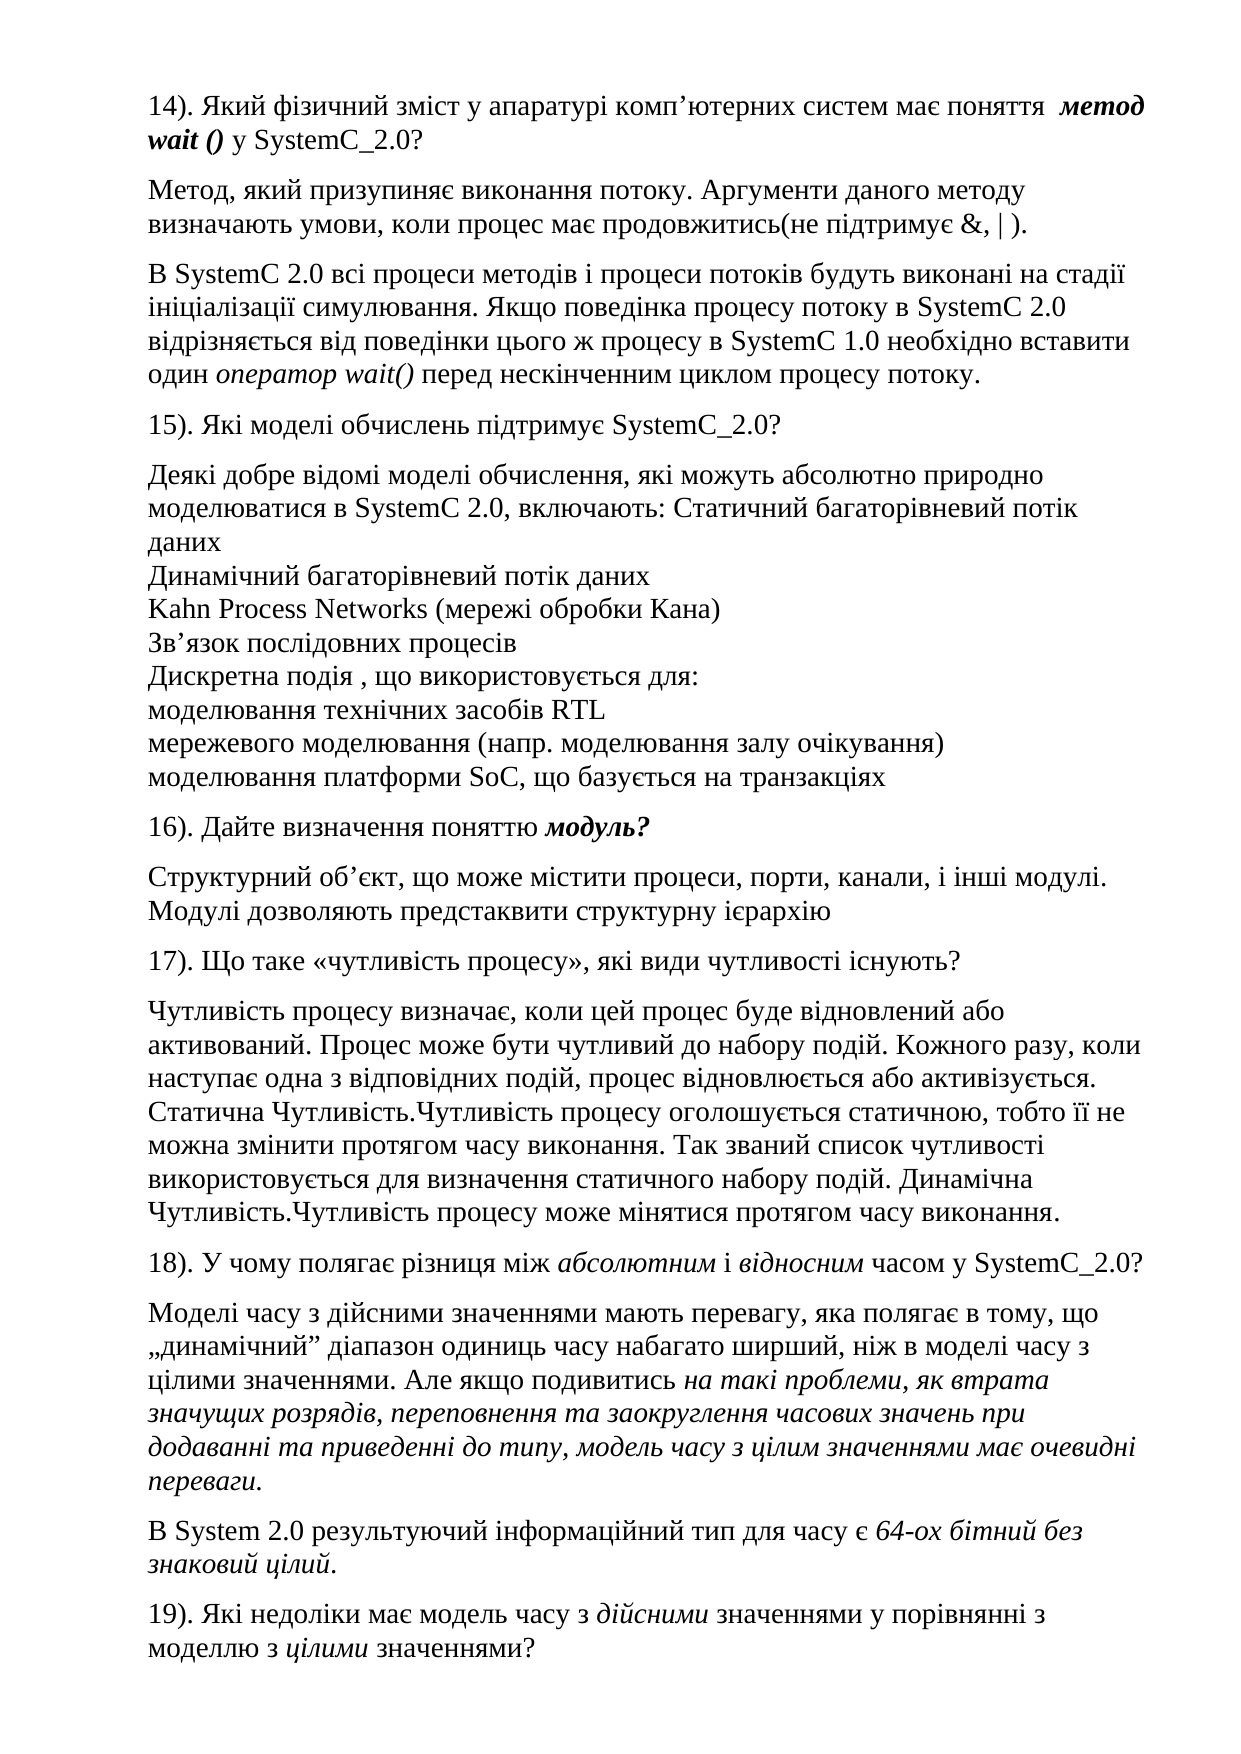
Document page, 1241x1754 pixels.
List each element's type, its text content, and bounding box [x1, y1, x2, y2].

text 17). Що таке «чутливість процесу», які види чутливості існують? [148, 943, 1152, 977]
text В SystemC 2.0 всі процеси методів і процеси потоків будуть виконані на стадії ініціалізації симулювання. Якщо поведінка процесу потоку в SystemC 2.0 відрізняється від поведінки цього ж процесу в SystemC 1.0 необхідно вставити один оператор wait() перед нескінченним циклом процесу потоку. [148, 256, 1152, 390]
text 15). Які моделі обчислень підтримує SystemC_2.0? [148, 407, 1152, 440]
text 18). У чому полягає різниця між абсолютним і відносним часом у SystemC_2.0? [194, 1245, 1152, 1278]
text 14). Який фізичний зміст у апаратурі комп’ютерних систем має поняття метод wait () у SystemC_2.0? [148, 88, 1152, 156]
text 19). Які недоліки має модель часу з дійсними значеннями у порівнянні з моделлю з цілими значеннями? [148, 1597, 1152, 1664]
text Структурний об’єкт, що може містити процеси, порти, канали, і інші модулі. Модулі дозволяють предстаквити структурну ієрархію [148, 859, 1152, 926]
text Метод, який призупиняє виконання потоку. Аргументи даного методу визначають умови, коли процес має продовжитись(не підтримує &, | ). [148, 172, 1152, 239]
text Деякі добре відомі моделі обчислення, які можуть абсолютно природно моделюватися в SystemC 2.0, включають: Статичний багаторівневий потік даних Динамічний багаторівневий потік даних Kahn Process Networks (мережі обробки Кана) Зв’язок послідовних процесів Дискретна подія , що використовується для: моделювання технічних засобів RTL мережевого моделювання (напр. моделювання залу очікування) моделювання платформи SoC, що базується на транзакціях [221, 457, 1152, 792]
text Чутливість процесу визначає, коли цей процес буде відновлений або активований. Процес може бути чутливий до набору подій. Кожного разу, коли наступає одна з відповідних подій, процес відновлюється або активізується. Статична Чутливість.Чутливість процесу оголошується статичною, тобто її не можна змінити протягом часу виконання. Так званий список чутливості використовується для визначення статичного набору подій. Динамічна Чутливість.Чутливість процесу може мінятися протягом часу виконання. [148, 993, 1152, 1228]
text В System 2.0 результуючий інформаційний тип для часу є 64-ох бітний без знаковий цілий. [148, 1513, 1152, 1580]
text 16). Дайте визначення поняттю модуль? [194, 809, 1152, 843]
text Моделі часу з дійсними значеннями мають перевагу, яка полягає в тому, що „динамічний” діапазон одиниць часу набагато ширший, ніж в моделі часу з цілими значеннями. Але якщо подивитись на такі проблеми, як втрата значущих розрядів, переповнення та заокруглення часових значень при додаванні та приведенні до типу, модель часу з цілим значеннями має очевидні переваги. [148, 1295, 1152, 1496]
